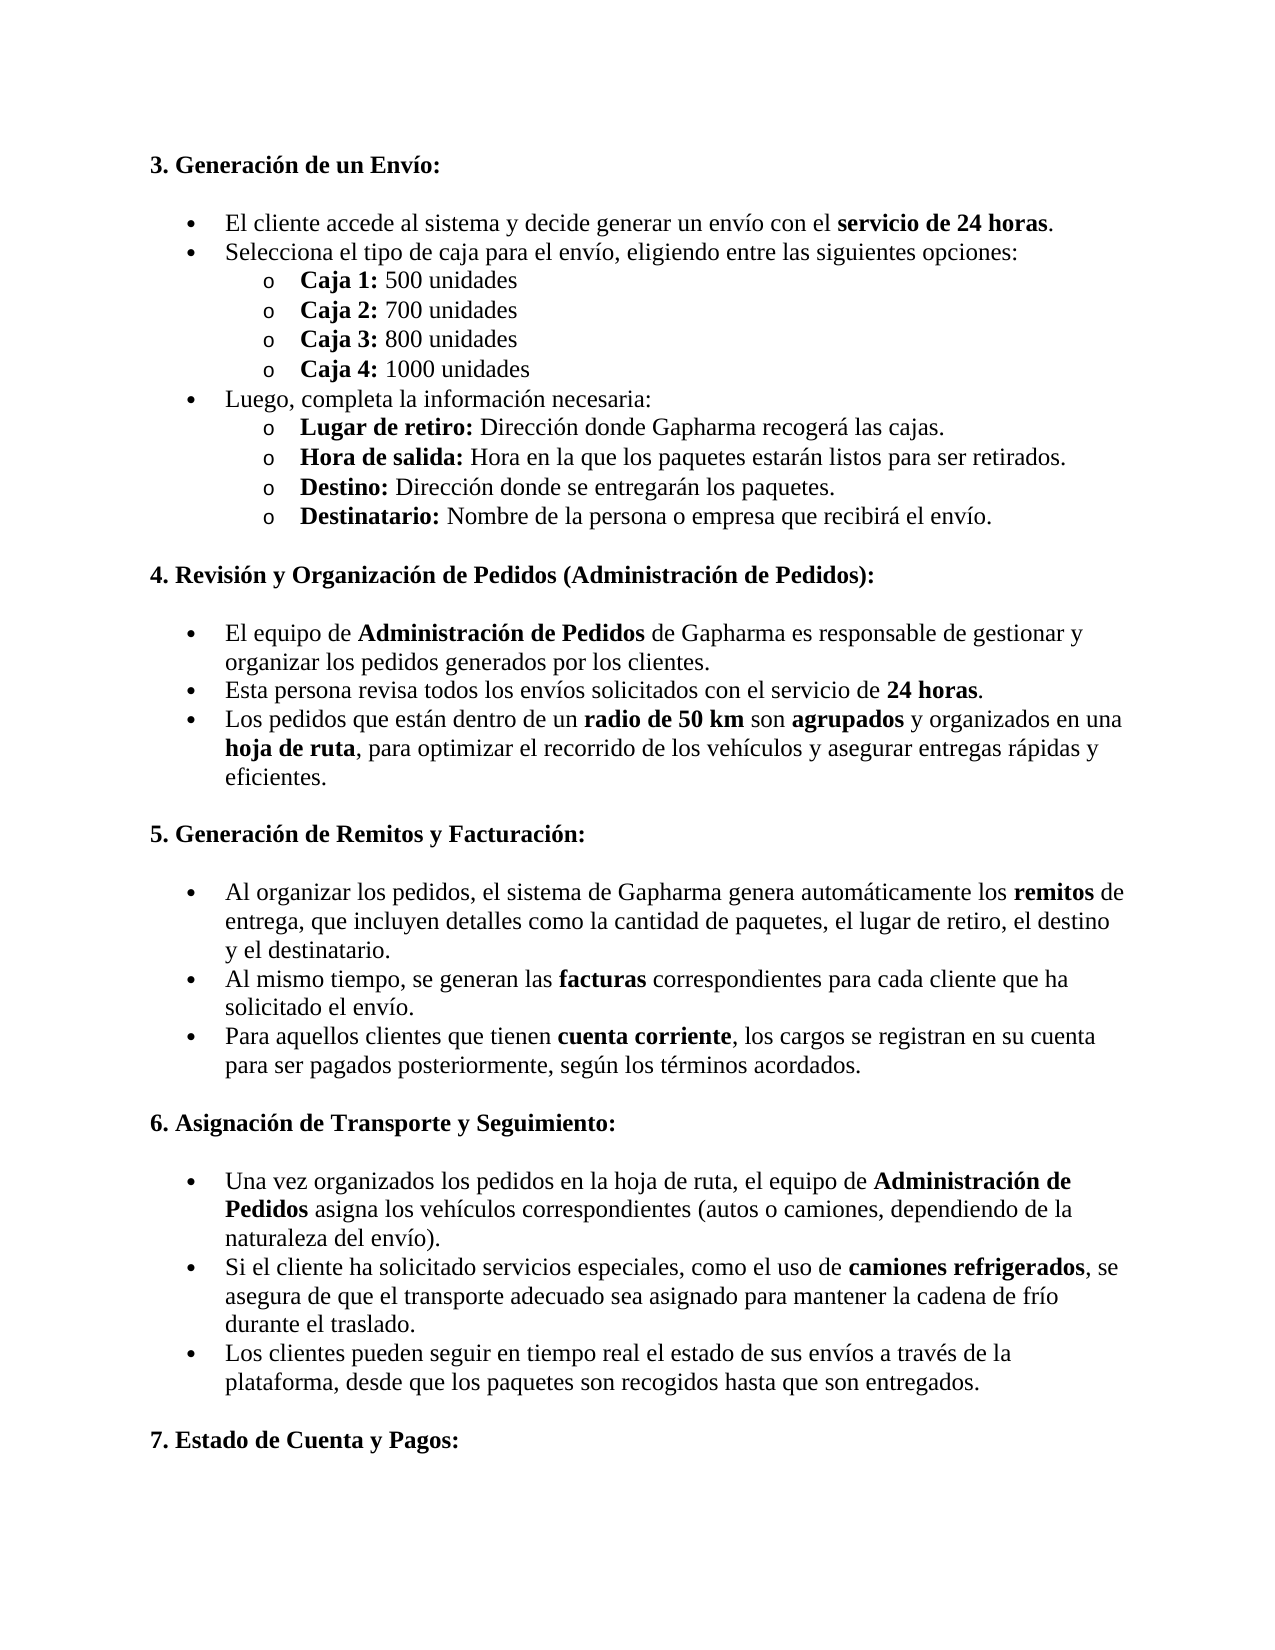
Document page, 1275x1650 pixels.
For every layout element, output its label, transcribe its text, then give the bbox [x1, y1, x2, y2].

text 5. Generación de Remitos y Facturación: [150, 819, 1125, 848]
list Los pedidos que están dentro de un radio de 50 km son agrupados y organizados en una hoja de ruta, para optimizar el recorrido de los vehículos y asegurar entregas rápidas y eficientes. [187, 704, 1125, 790]
list Caja 4: 1000 unidades [262, 354, 1125, 384]
text 4. Revisión y Organización de Pedidos (Administración de Pedidos): [150, 560, 1125, 589]
list Caja 2: 700 unidades [262, 295, 1125, 324]
list Selecciona el tipo de caja para el envío, eligiendo entre las siguientes opciones: [187, 237, 1125, 265]
list Destino: Dirección donde se entregarán los paquetes. [262, 472, 1125, 501]
list El equipo de Administración de Pedidos de Gapharma es responsable de gestionar y organizar los pedidos generados por los clientes. [187, 618, 1125, 675]
text 7. Estado de Cuenta y Pagos: [150, 1425, 1125, 1454]
list Una vez organizados los pedidos en la hoja de ruta, el equipo de Administración de Pedidos asigna los vehículos correspondientes (autos o camiones, dependiendo de la naturaleza del envío). [187, 1166, 1125, 1252]
list Al organizar los pedidos, el sistema de Gapharma genera automáticamente los remitos de entrega, que incluyen detalles como la cantidad de paquetes, el lugar de retiro, el destino y el destinatario. [187, 877, 1125, 964]
list Destinatario: Nombre de la persona o empresa que recibirá el envío. [262, 501, 1125, 531]
list Caja 3: 800 unidades [262, 324, 1125, 354]
text 3. Generación de un Envío: [150, 150, 1125, 179]
list Para aquellos clientes que tienen cuenta corriente, los cargos se registran en su cuenta para ser pagados posteriormente, según los términos acordados. [187, 1021, 1125, 1079]
list Luego, completa la información necesaria: [187, 384, 1125, 412]
list Los clientes pueden seguir en tiempo real el estado de sus envíos a través de la plataforma, desde que los paquetes son recogidos hasta que son entregados. [187, 1338, 1125, 1396]
list Esta persona revisa todos los envíos solicitados con el servicio de 24 horas. [187, 675, 1125, 704]
list Si el cliente ha solicitado servicios especiales, como el uso de camiones refrigerados, se asegura de que el transporte adecuado sea asignado para mantener la cadena de frío durante el traslado. [187, 1252, 1125, 1338]
text 6. Asignación de Transporte y Seguimiento: [150, 1108, 1125, 1137]
list Al mismo tiempo, se generan las facturas correspondientes para cada cliente que ha solicitado el envío. [187, 964, 1125, 1021]
list Hora de salida: Hora en la que los paquetes estarán listos para ser retirados. [262, 442, 1125, 472]
list Lugar de retiro: Dirección donde Gapharma recogerá las cajas. [262, 412, 1125, 442]
list Caja 1: 500 unidades [262, 265, 1125, 295]
list El cliente accede al sistema y decide generar un envío con el servicio de 24 horas. [187, 208, 1125, 237]
